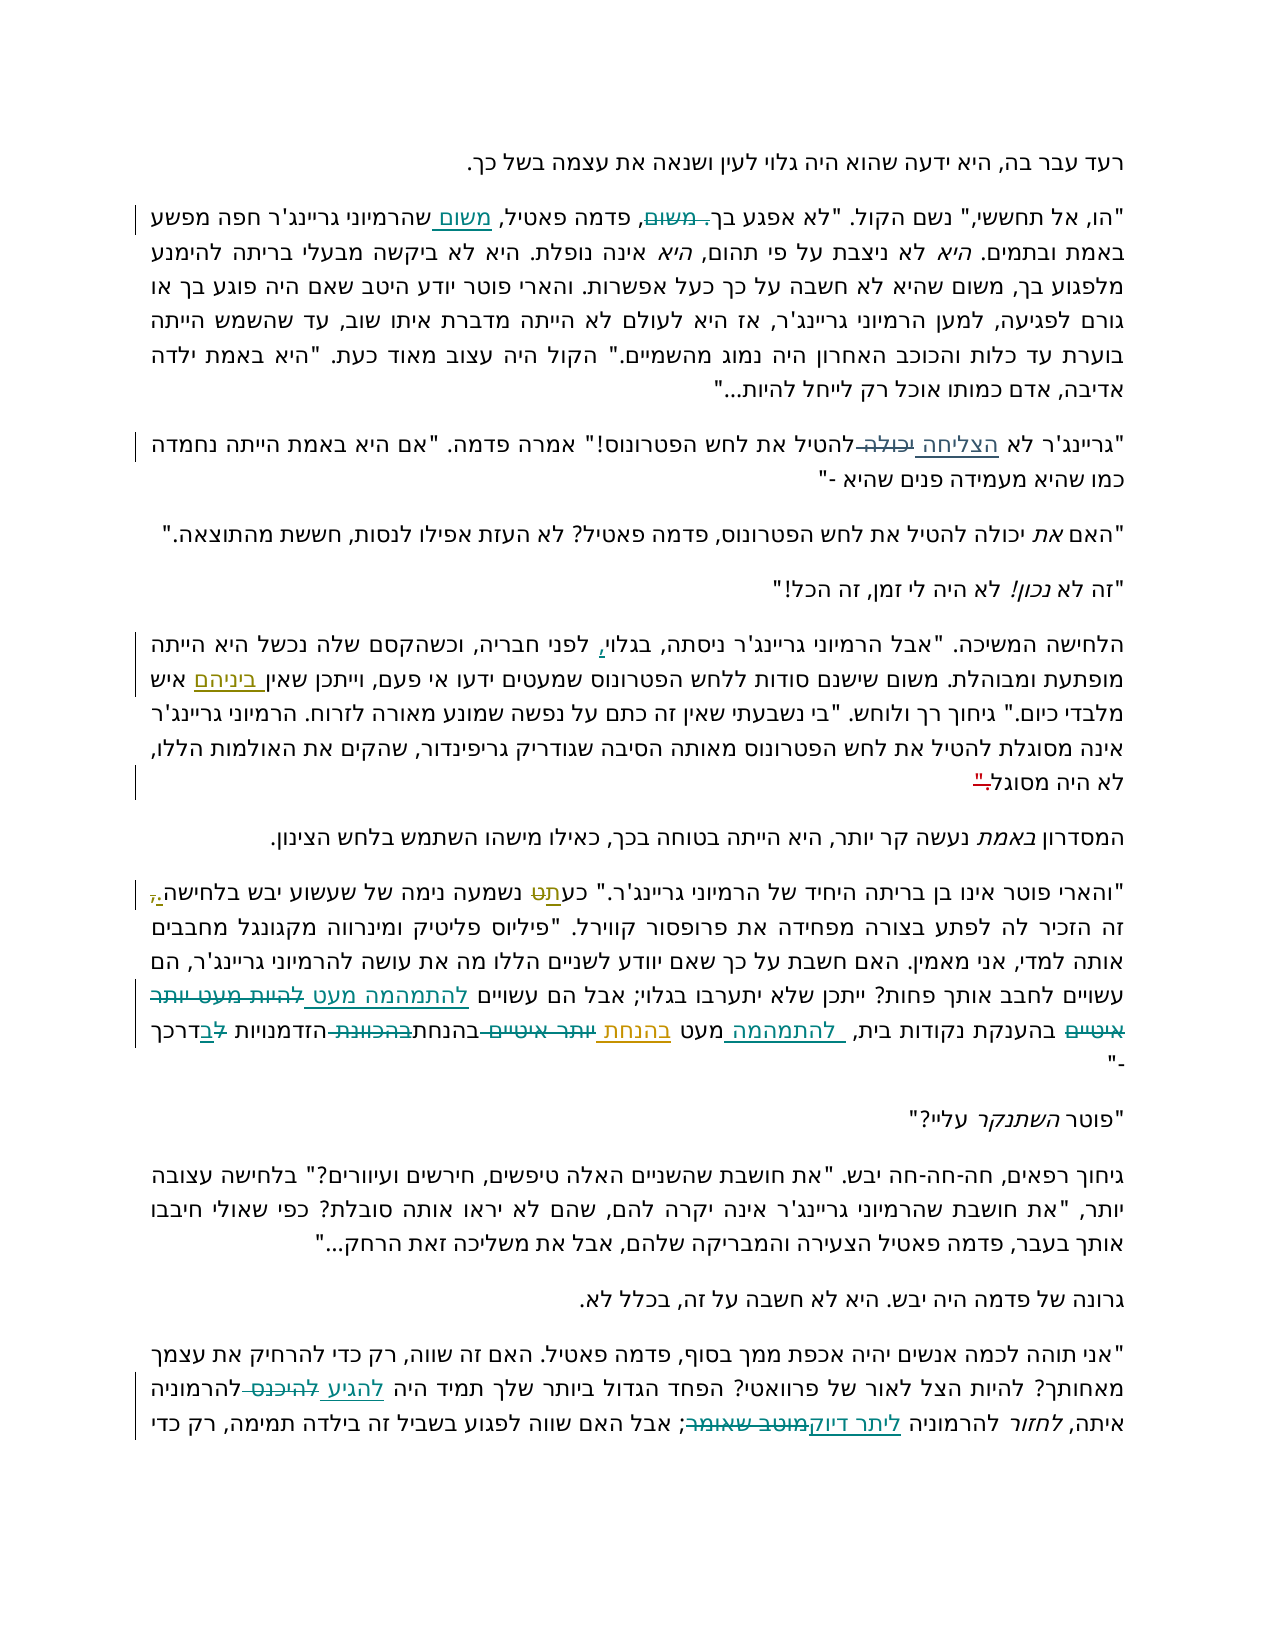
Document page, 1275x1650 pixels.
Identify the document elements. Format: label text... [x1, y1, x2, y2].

text גיחוך רפאים, חה-חה-חה יבש. "את חושבת שהשניים האלה טיפשים, חירשים ועיוורים?" בלחישה עצובה יותר, "את חושבת שהרמיוני גריינג'ר אינה יקרה להם, שהם לא יראו אותה סובלת? כפי שאולי חיבבו אותך בעבר, פדמה פאטיל הצעירה והמבריקה שלהם, אבל את משליכה זאת הרחק…" [150, 1162, 1125, 1261]
text "האם את יכולה להטיל את לחש הפטרונוס, פדמה פאטיל? לא העזת אפילו לנסות, חששת מהתוצאה." [150, 522, 1125, 552]
text "זה לא נכון! לא היה לי זמן, זה הכל!" [150, 577, 1125, 607]
text הלחישה המשיכה. "אבל הרמיוני גריינג'ר ניסתה, בגלוי לפני חבריה, וכשהקסם שלה נכשל היא הייתה מופתעת ומבוהלת. משום שישנם סודות ללחש הפטרונוס שמעטים ידעו אי פעם, וייתכן שאין איש מלבדי כיום." גיחוך רך ולוחש. "בי נשבעתי שאין זה כתם על נפשה שמונע מאורה לזרוח. הרמיוני גריינג'ר אינה מסוגלת להטיל את לחש הפטרונוס מאותה הסיבה שגודריק גריפינדור, שהקים את האולמות הללו, לא היה מסוגל [150, 632, 1125, 800]
text "הו, אל תחששי," נשם הקול. "לא אפגע בך, פדמה פאטיל, שהרמיוני גריינג'ר חפה מפשע באמת ובתמים. היא לא ניצבת על פי תהום, היא אינה נופלת. היא לא ביקשה מבעלי בריתה להימנע מלפגוע בך, משום שהיא לא חשבה על כך כעל אפשרות. והארי פוטר יודע היטב שאם היה פוגע בך או גורם לפגיעה, למען הרמיוני גריינג'ר, אז היא לעולם לא הייתה מדברת איתו שוב, עד שהשמש הייתה בוערת עד כלות והכוכב האחרון היה נמוג מהשמיים." הקול היה עצוב מאוד כעת. "היא באמת ילדה אדיבה, אדם כמותו אוכל רק לייחל להיות…" [150, 205, 1125, 407]
text המסדרון באמת נעשה קר יותר, היא הייתה בטוחה בכך, כאילו מישהו השתמש בלחש הצינון. [150, 825, 1125, 855]
text "והארי פוטר אינו בן בריתה היחיד של הרמיוני גריינג'ר." כע נשמעה נימה של שעשוע יבש בלחישה זה הזכיר לה לפתע בצורה מפחידה את פרופסור קווירל. "פיליוס פליטיק ומינרווה מקגונגל מחבבים אותה למדי, אני מאמין. האם חשבת על כך שאם יוודע לשניים הללו מה את עושה להרמיוני גריינג'ר, הם עשויים לחבב אותך פחות? ייתכן שלא יתערבו בגלוי; אבל הם עשויים בהענקת נקודות בית, מעט הזדמנויות דרכך -" [150, 880, 1125, 1082]
text גרונה של פדמה היה יבש. היא לא חשבה על זה, בכלל לא. [150, 1286, 1125, 1316]
text "פוטר השתנקר עליי?" [150, 1107, 1125, 1137]
text רעד עבר בה, היא ידעה שהוא היה גלוי לעין ושנאה את עצמה בשל כך. [150, 150, 1125, 180]
text "גריינג'ר לא להטיל את לחש הפטרונוס!" אמרה פדמה. "אם היא באמת הייתה נחמדה כמו שהיא מעמידה פנים שהיא -" [150, 432, 1125, 497]
